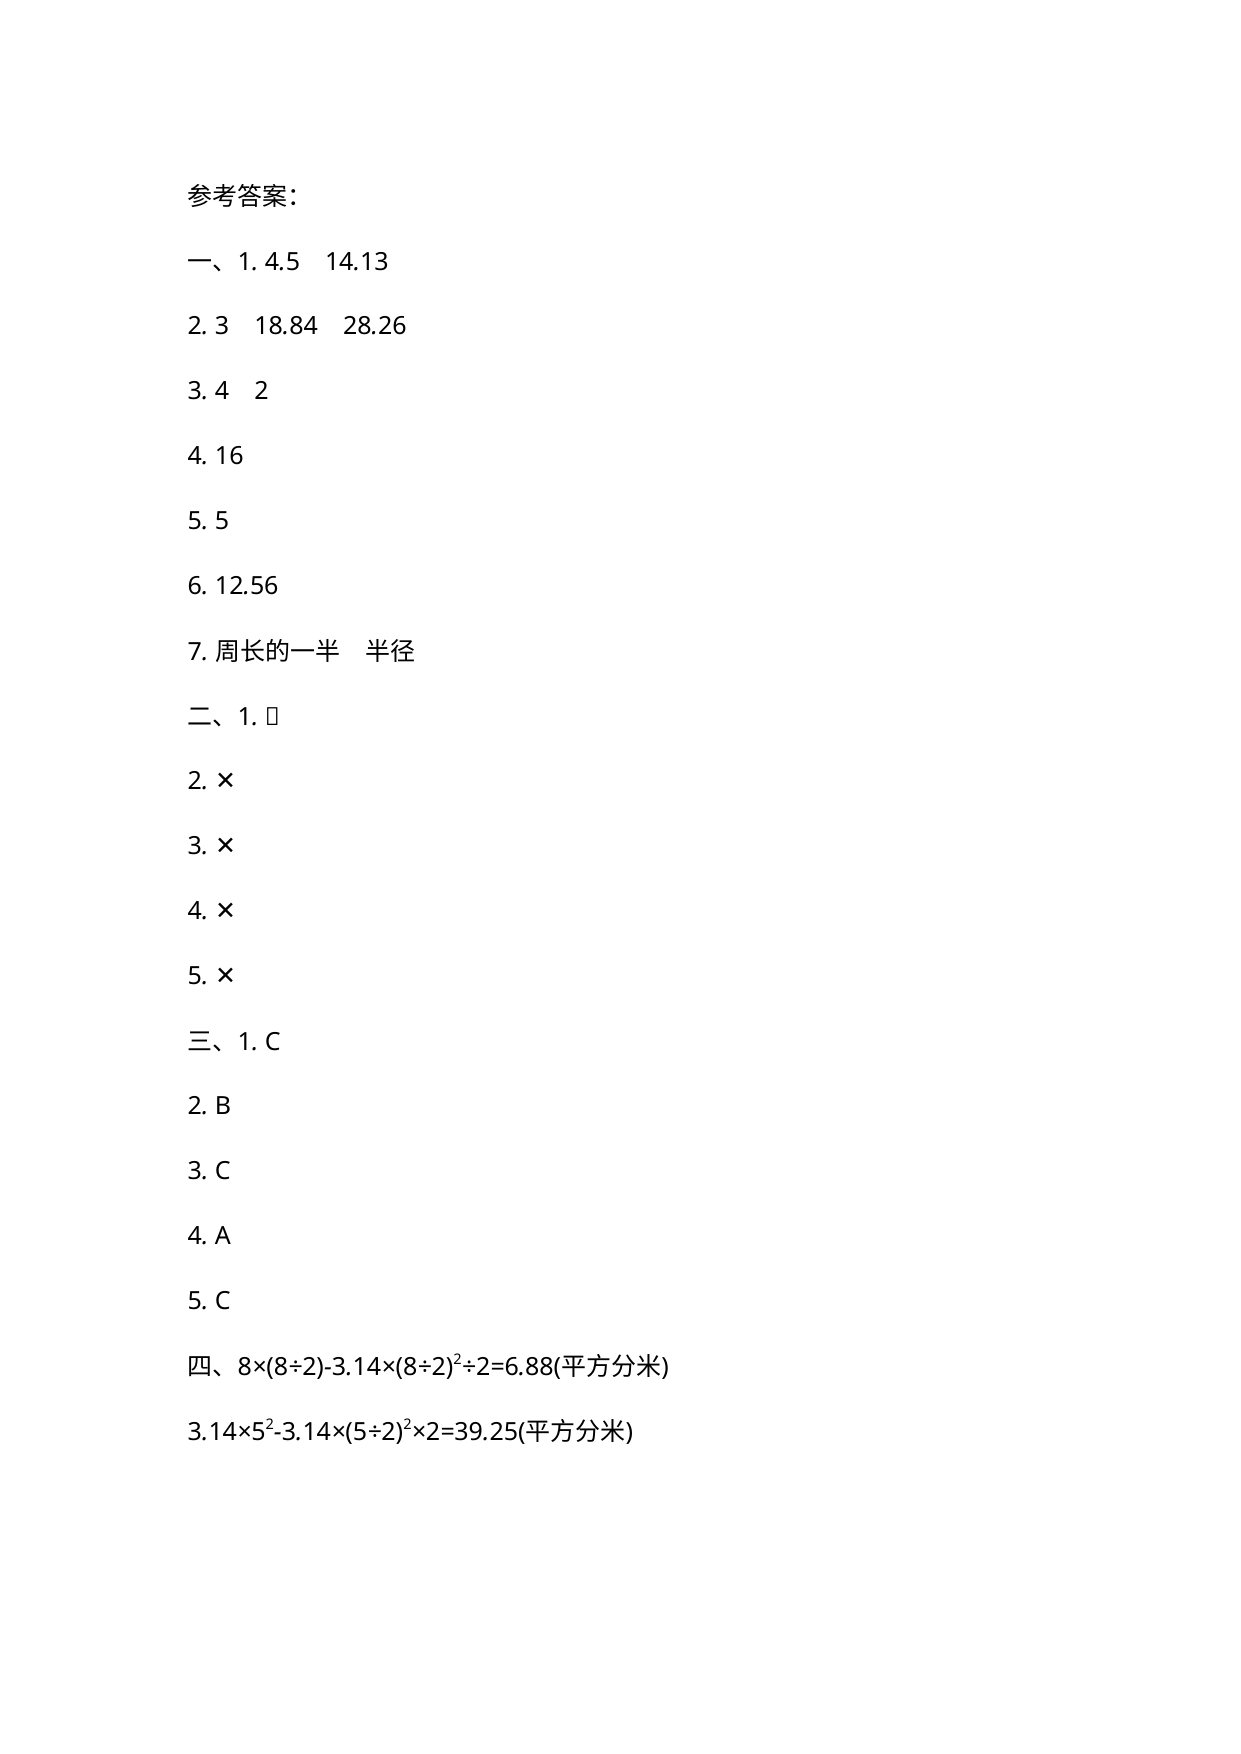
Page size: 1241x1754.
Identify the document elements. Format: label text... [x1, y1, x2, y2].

text 3.14×52-3.14×(5÷2)2×2=39.25(平方分米) [187, 1397, 1053, 1462]
text 4. A [187, 1202, 1053, 1267]
text 7. 周长的一半 半径 [187, 617, 1053, 682]
text 四、8×(8÷2)-3.14×(8÷2)2÷2=6.88(平方分米) [187, 1332, 1053, 1397]
text 4. 16 [187, 422, 1053, 487]
text 3. ✕ [187, 812, 1053, 877]
text 参考答案： [187, 162, 1053, 227]
text 二、1. 􀳫 [187, 682, 1053, 747]
text 4. ✕ [187, 877, 1053, 942]
text 6. 12.56 [187, 552, 1053, 617]
text 5. 5 [187, 487, 1053, 552]
text 2. B [187, 1072, 1053, 1137]
text 5. ✕ [187, 942, 1053, 1007]
text 5. C [187, 1267, 1053, 1332]
text 3. C [187, 1137, 1053, 1202]
text 一、1. 4.5 14.13 [187, 227, 1053, 292]
text 3. 4 2 [187, 357, 1053, 422]
text 2. 3 18.84 28.26 [187, 292, 1053, 357]
text 2. ✕ [187, 747, 1053, 812]
text 三、1. C [187, 1007, 1053, 1072]
